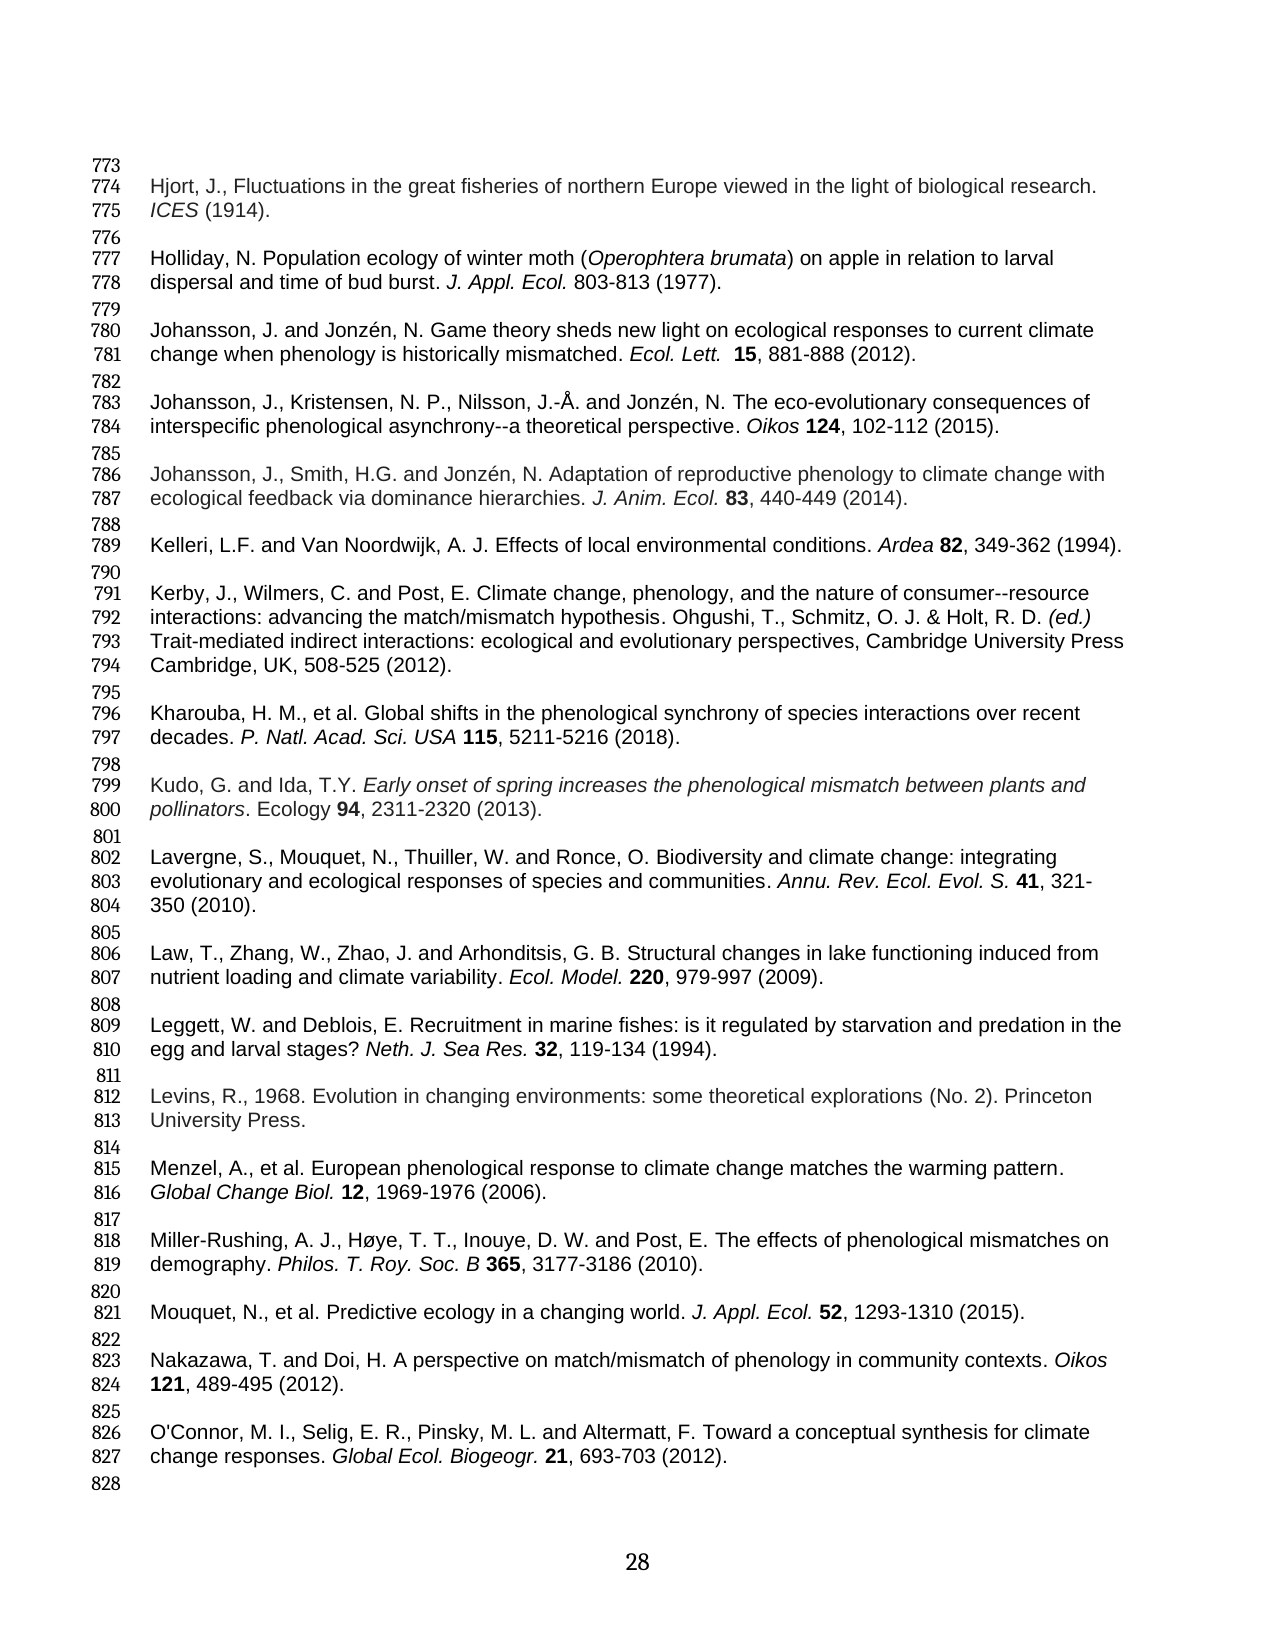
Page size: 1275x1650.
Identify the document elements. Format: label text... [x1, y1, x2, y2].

text O'Connor, M. I., Selig, E. R., Pinsky, M. L. and Altermatt, F. Toward a conceptual synthesis for climate change responses. Global Ecol. Biogeogr. 21, 693-703 (2012). [150, 1420, 1125, 1468]
text Kelleri, L.F. and Van Noordwijk, A. J. Effects of local environmental conditions. Ardea 82, 349-362 (1994). [150, 533, 1125, 557]
text Miller-Rushing, A. J., Høye, T. T., Inouye, D. W. and Post, E. The effects of phenological mismatches on demography. Philos. T. Roy. Soc. B 365, 3177-3186 (2010). [150, 1228, 1125, 1276]
text Lavergne, S., Mouquet, N., Thuiller, W. and Ronce, O. Biodiversity and climate change: integrating evolutionary and ecological responses of species and communities. Annu. Rev. Ecol. Evol. S. 41, 321-350 (2010). [150, 845, 1125, 917]
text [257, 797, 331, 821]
text Kudo, G. and Ida, T.Y. Early onset of spring increases the phenological mismatch between plants and pollinators. Ecology 94, 2311-2320 (2013). [543, 773, 1125, 821]
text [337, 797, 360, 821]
text Levins, R., 1968. Evolution in changing environments: some theoretical explorations (No. 2). Princeton University Press. [306, 1084, 1125, 1132]
text Kharouba, H. M., et al. Global shifts in the phenological synchrony of species interactions over recent decades. P. Natl. Acad. Sci. USA 115, 5211-5216 (2018). [150, 701, 1125, 749]
text Law, T., Zhang, W., Zhao, J. and Arhonditsis, G. B. Structural changes in lake functioning induced from nutrient loading and climate variability. Ecol. Model. 220, 979-997 (2009). [150, 941, 1125, 988]
text Kerby, J., Wilmers, C. and Post, E. Climate change, phenology, and the nature of consumer--resource interactions: advancing the match/mismatch hypothesis. Ohgushi, T., Schmitz, O. J. & Holt, R. D. (ed.) Trait-mediated indirect interactions: ecological and evolutionary perspectives, Cambridge University Press Cambridge, UK, 508-525 (2012). [150, 581, 1125, 677]
text Menzel, A., et al. European phenological response to climate change matches the warming pattern. Global Change Biol. 12, 1969-1976 (2006). [150, 1156, 1125, 1204]
text Leggett, W. and Deblois, E. Recruitment in marine fishes: is it regulated by starvation and predation in the egg and larval stages? Neth. J. Sea Res. 32, 119-134 (1994). [150, 1012, 1125, 1060]
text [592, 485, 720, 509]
text Johansson, J. and Jonzén, N. Game theory sheds new light on ecological responses to current climate change when phenology is historically mismatched. Ecol. Lett. 15, 881-888 (2012). [150, 318, 1125, 366]
text Nakazawa, T. and Doi, H. A perspective on match/mismatch of phenology in community contexts. Oikos 121, 489-495 (2012). [150, 1348, 1125, 1396]
text Mouquet, N., et al. Predictive ecology in a changing world. J. Appl. Ecol. 52, 1293-1310 (2015). [150, 1300, 1125, 1324]
text Hjort, J., Fluctuations in the great fisheries of northern Europe viewed in the light of biological research. ICES (1914). [270, 174, 1125, 222]
text Holliday, N. Population ecology of winter moth (Operophtera brumata) on apple in relation to larval dispersal and time of bud burst. J. Appl. Ecol. 803-813 (1977). [150, 246, 1125, 294]
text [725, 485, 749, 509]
text Johansson, J., Kristensen, N. P., Nilsson, J.-Å. and Jonzén, N. The eco-evolutionary consequences of interspecific phenological asynchrony--a theoretical perspective. Oikos 124, 102-112 (2015). [150, 389, 1125, 437]
